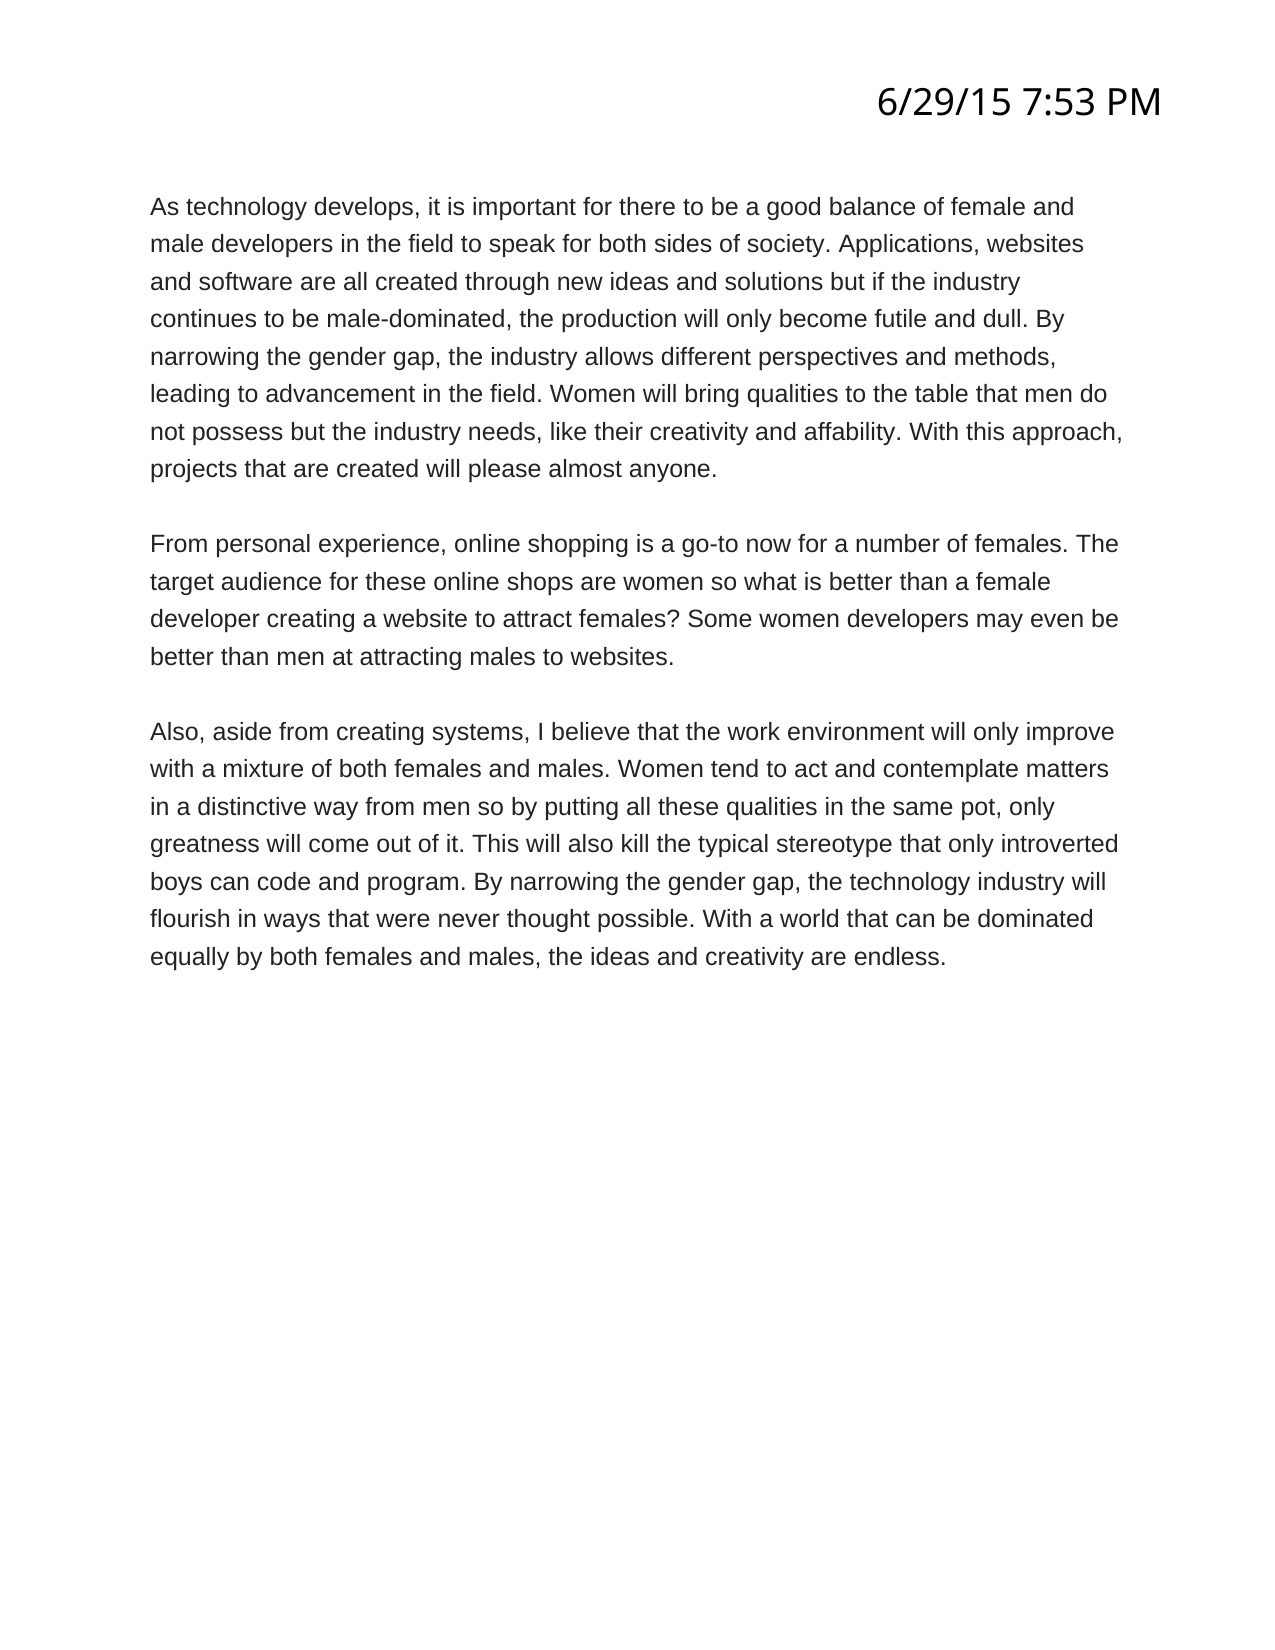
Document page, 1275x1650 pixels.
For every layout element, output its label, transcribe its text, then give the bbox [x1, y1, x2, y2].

text From personal experience, online shopping is a go-to now for a number of females. The target audience for these online shops are women so what is better than a female developer creating a website to attract females? Some women developers may even be better than men at attracting males to websites. [150, 525, 1125, 675]
text Also, aside from creating systems, I believe that the work environment will only improve with a mixture of both females and males. Women tend to act and contemplate matters in a distinctive way from men so by putting all these qualities in the same pot, only greatness will come out of it. This will also kill the typical stereotype that only introverted boys can code and program. By narrowing the gender gap, the technology industry will flourish in ways that were never thought possible. With a world that can be dominated equally by both females and males, the ideas and creativity are endless. [150, 712, 1125, 975]
text As technology develops, it is important for there to be a good balance of female and male developers in the field to speak for both sides of society. Applications, websites and software are all created through new ideas and solutions but if the industry continues to be male-dominated, the production will only become futile and dull. By narrowing the gender gap, the industry allows different perspectives and methods, leading to advancement in the field. Women will bring qualities to the table that men do not possess but the industry needs, like their creativity and affability. With this approach, projects that are created will please almost anyone. [150, 187, 1125, 487]
